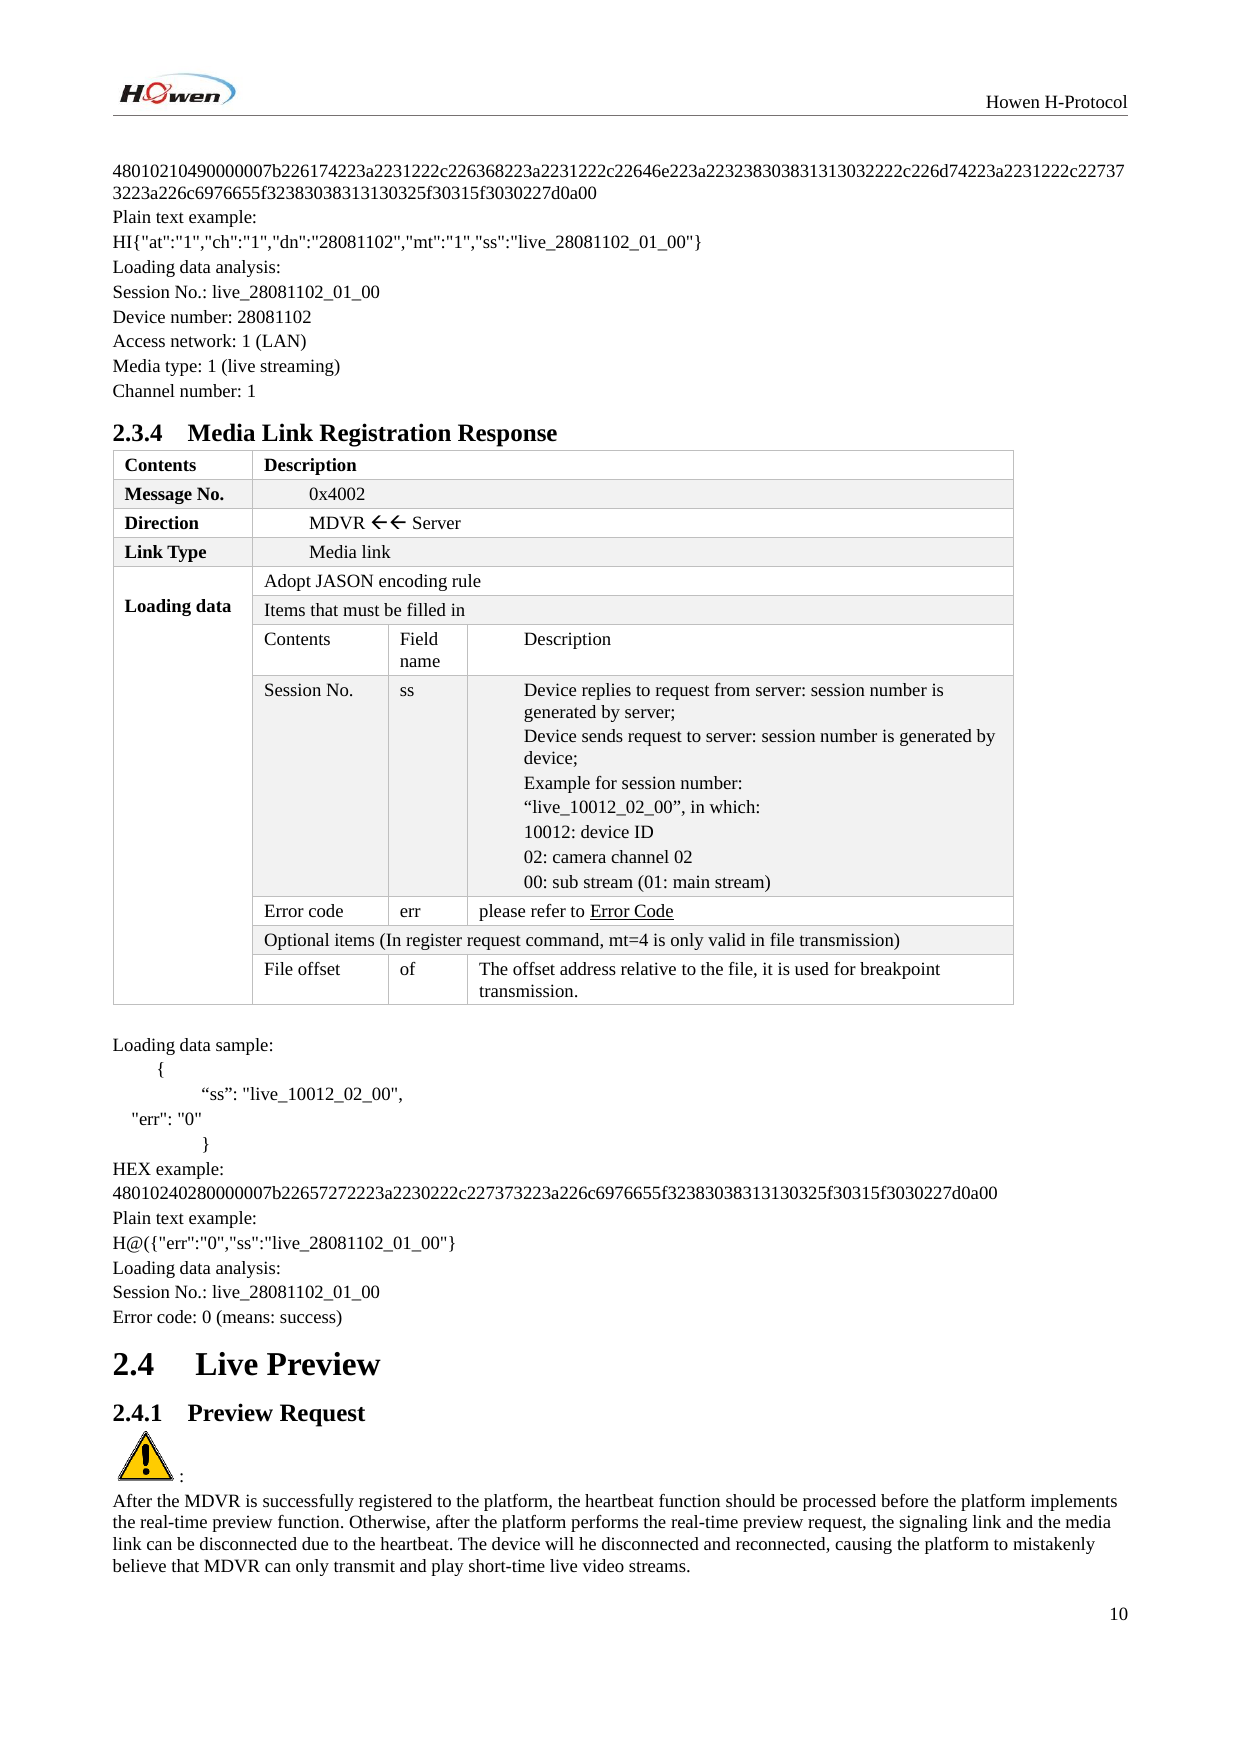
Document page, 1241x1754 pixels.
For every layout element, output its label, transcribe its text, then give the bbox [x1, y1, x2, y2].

text Channel number: 1 [112, 380, 1128, 401]
subtitle Media Link Registration Response [112, 418, 1128, 446]
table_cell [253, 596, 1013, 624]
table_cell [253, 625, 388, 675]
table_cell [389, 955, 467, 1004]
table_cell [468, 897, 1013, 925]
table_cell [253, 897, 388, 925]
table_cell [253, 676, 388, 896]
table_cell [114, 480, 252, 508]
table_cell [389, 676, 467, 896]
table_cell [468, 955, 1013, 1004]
text Access network: 1 (LAN) [112, 330, 1128, 352]
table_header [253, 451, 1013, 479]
text Session No.: live_28081102_01_00 [112, 281, 1128, 302]
text 48010240280000007b22657272223a2230222c227373223a226c6976655f32383038313130325f30315f3030227d0a00 [112, 1182, 1128, 1204]
subtitle Preview Request [112, 1398, 1128, 1427]
text } [157, 1133, 1128, 1154]
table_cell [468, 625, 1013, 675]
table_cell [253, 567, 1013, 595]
text Session No.: live_28081102_01_00 [112, 1281, 1128, 1303]
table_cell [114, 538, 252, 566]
text Device number: 28081102 [112, 306, 1128, 327]
text H@({"err":"0","ss":"live_28081102_01_00"} [112, 1232, 1128, 1253]
text HEX example: [112, 1157, 1128, 1179]
text Loading data analysis: [112, 1257, 1128, 1278]
subtitle Live Preview [112, 1344, 1128, 1382]
text Plain text example: [112, 1207, 1128, 1228]
text Plain text example: [112, 206, 1128, 228]
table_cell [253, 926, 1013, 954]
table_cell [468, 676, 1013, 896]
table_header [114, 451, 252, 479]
text Error code: 0 (means: success) [112, 1306, 1128, 1328]
text HI{"at":"1","ch":"1","dn":"28081102","mt":"1","ss":"live_28081102_01_00"} [112, 231, 1128, 253]
text After the MDVR is successfully registered to the platform, the heartbeat function should be processed before the platform implements the real-time preview function. Otherwise, after the platform performs the real-time preview request, the signaling link and the media link can be disconnected due to the heartbeat. The device will he disconnected and reconnected, causing the platform to mistakenly believe that MDVR can only transmit and play short-time live video streams. [112, 1490, 1128, 1576]
text Loading data analysis: [112, 256, 1128, 277]
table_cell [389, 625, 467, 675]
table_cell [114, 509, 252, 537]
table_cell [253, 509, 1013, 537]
picture [112, 66, 243, 114]
text Media type: 1 (live streaming) [112, 355, 1128, 377]
text “ss”: "live_10012_02_00", [157, 1083, 1128, 1104]
text "err": "0" [112, 1108, 1128, 1129]
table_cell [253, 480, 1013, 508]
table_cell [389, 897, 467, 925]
text 48010210490000007b226174223a2231222c226368223a2231222c22646e223a223238303831313032222c226d74223a2231222c227373223a226c6976655f32383038313130325f30315f3030227d0a00 [112, 160, 1128, 203]
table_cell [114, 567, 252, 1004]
text Loading data sample: [112, 1033, 1128, 1055]
picture [112, 1430, 179, 1483]
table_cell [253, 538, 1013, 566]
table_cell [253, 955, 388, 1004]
text { [112, 1058, 1128, 1080]
text : [112, 1431, 1128, 1487]
